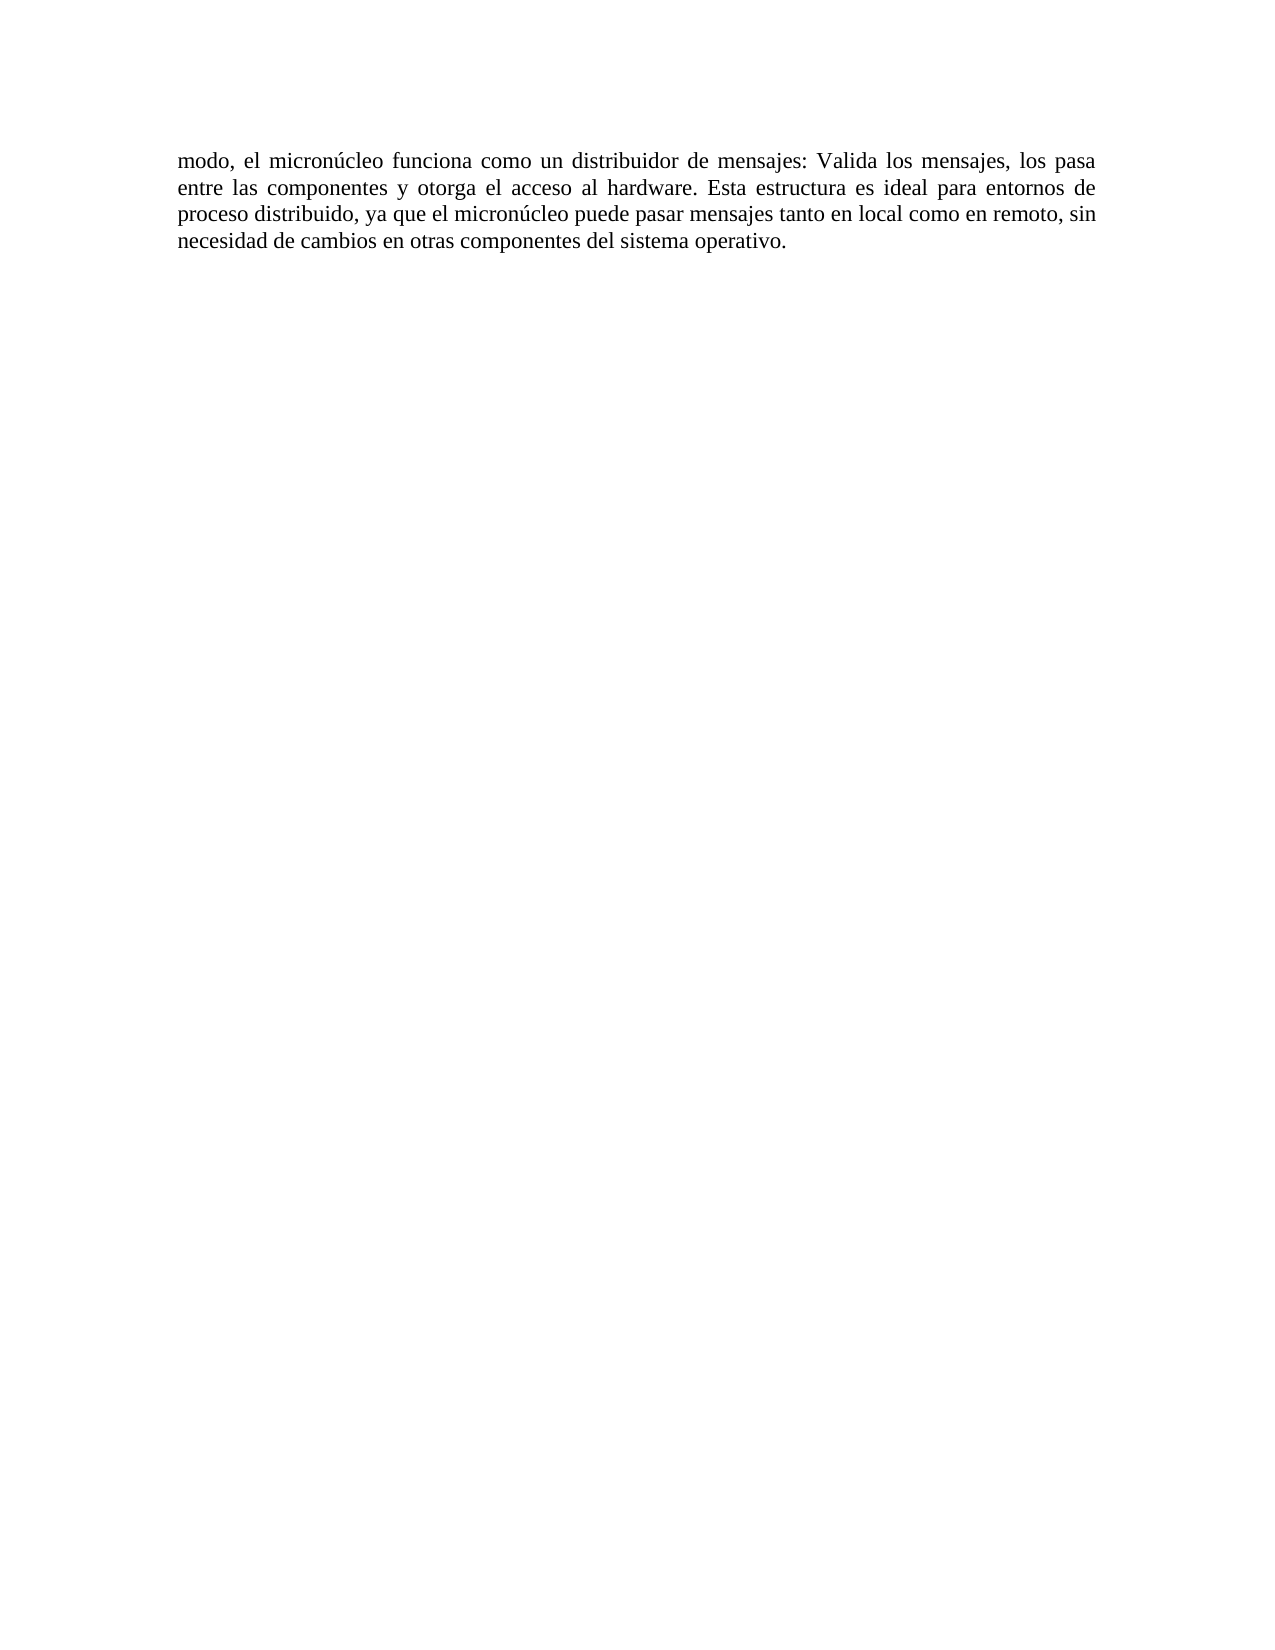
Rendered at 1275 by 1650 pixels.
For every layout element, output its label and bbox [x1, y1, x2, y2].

text [177, 148, 1098, 253]
